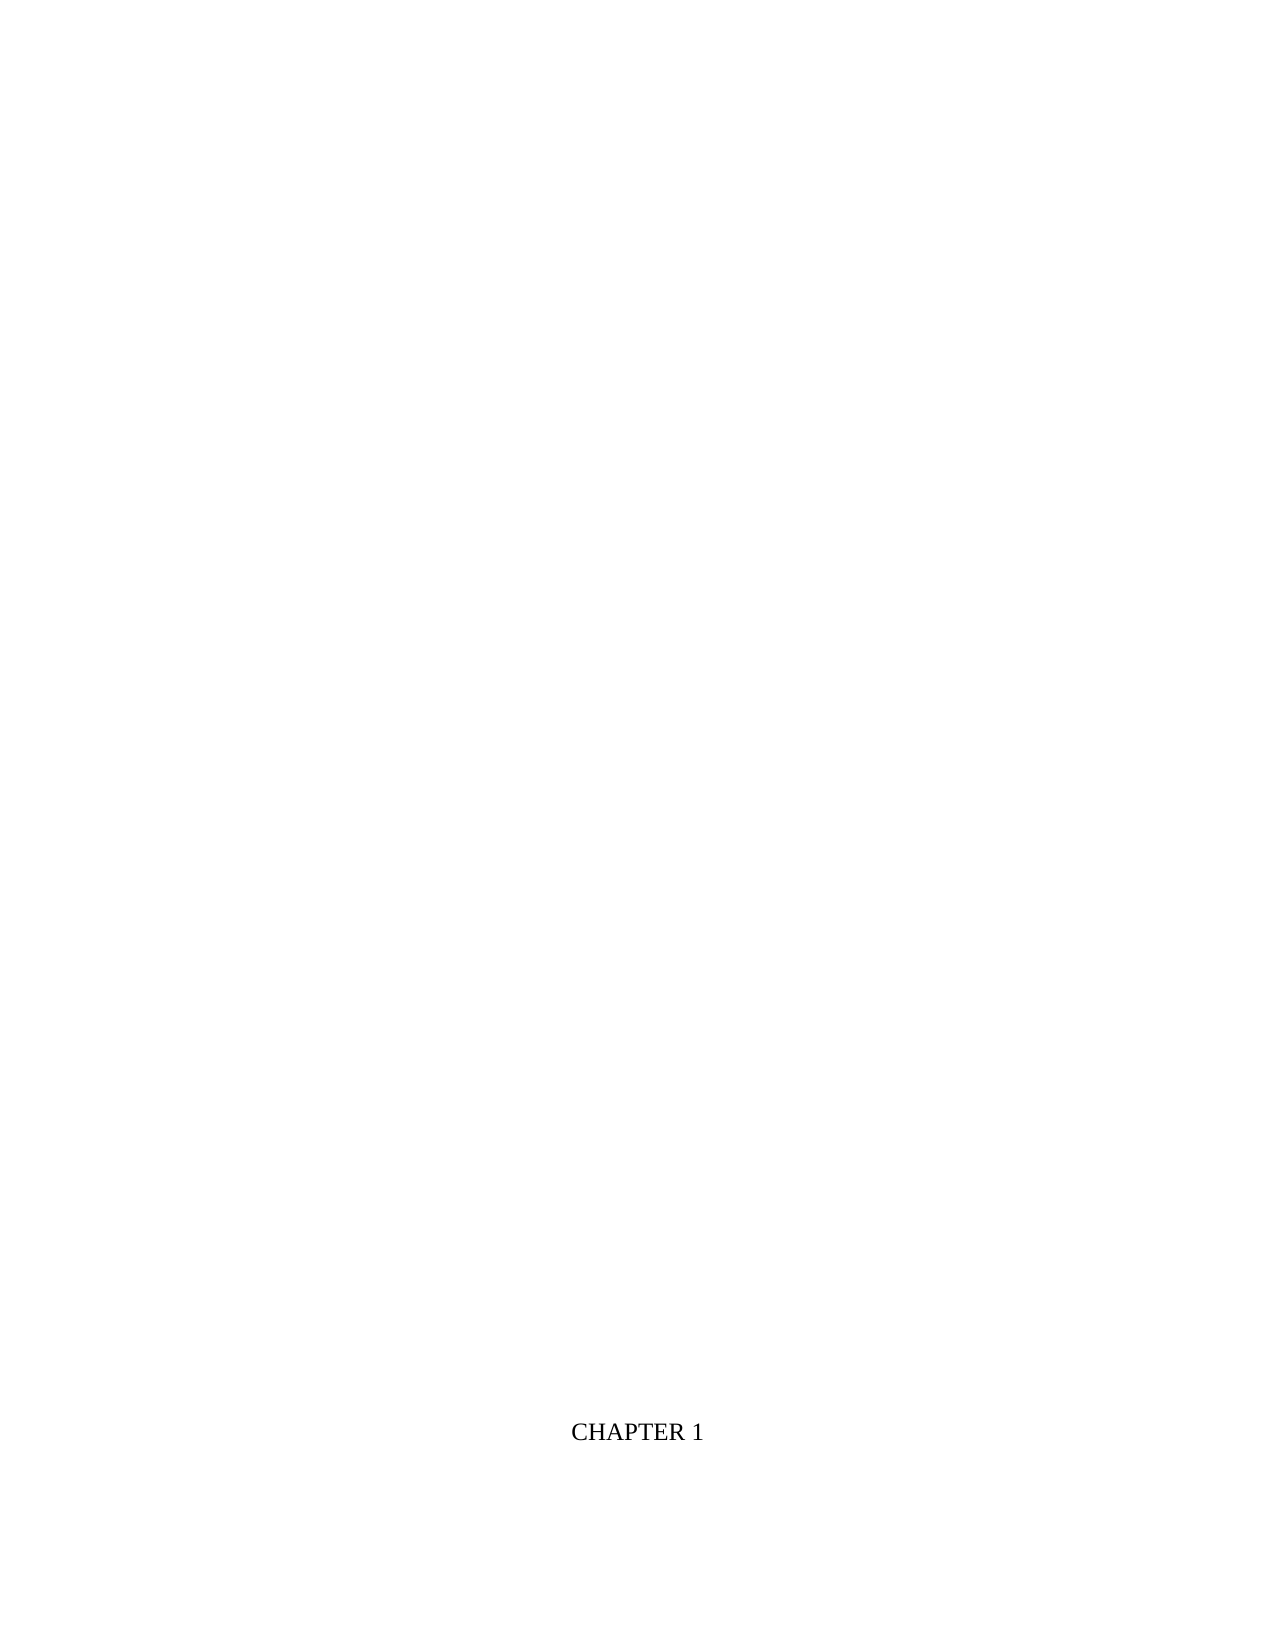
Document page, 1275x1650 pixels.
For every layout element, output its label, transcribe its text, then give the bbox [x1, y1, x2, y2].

text CHAPTER 1 [150, 1417, 1125, 1446]
